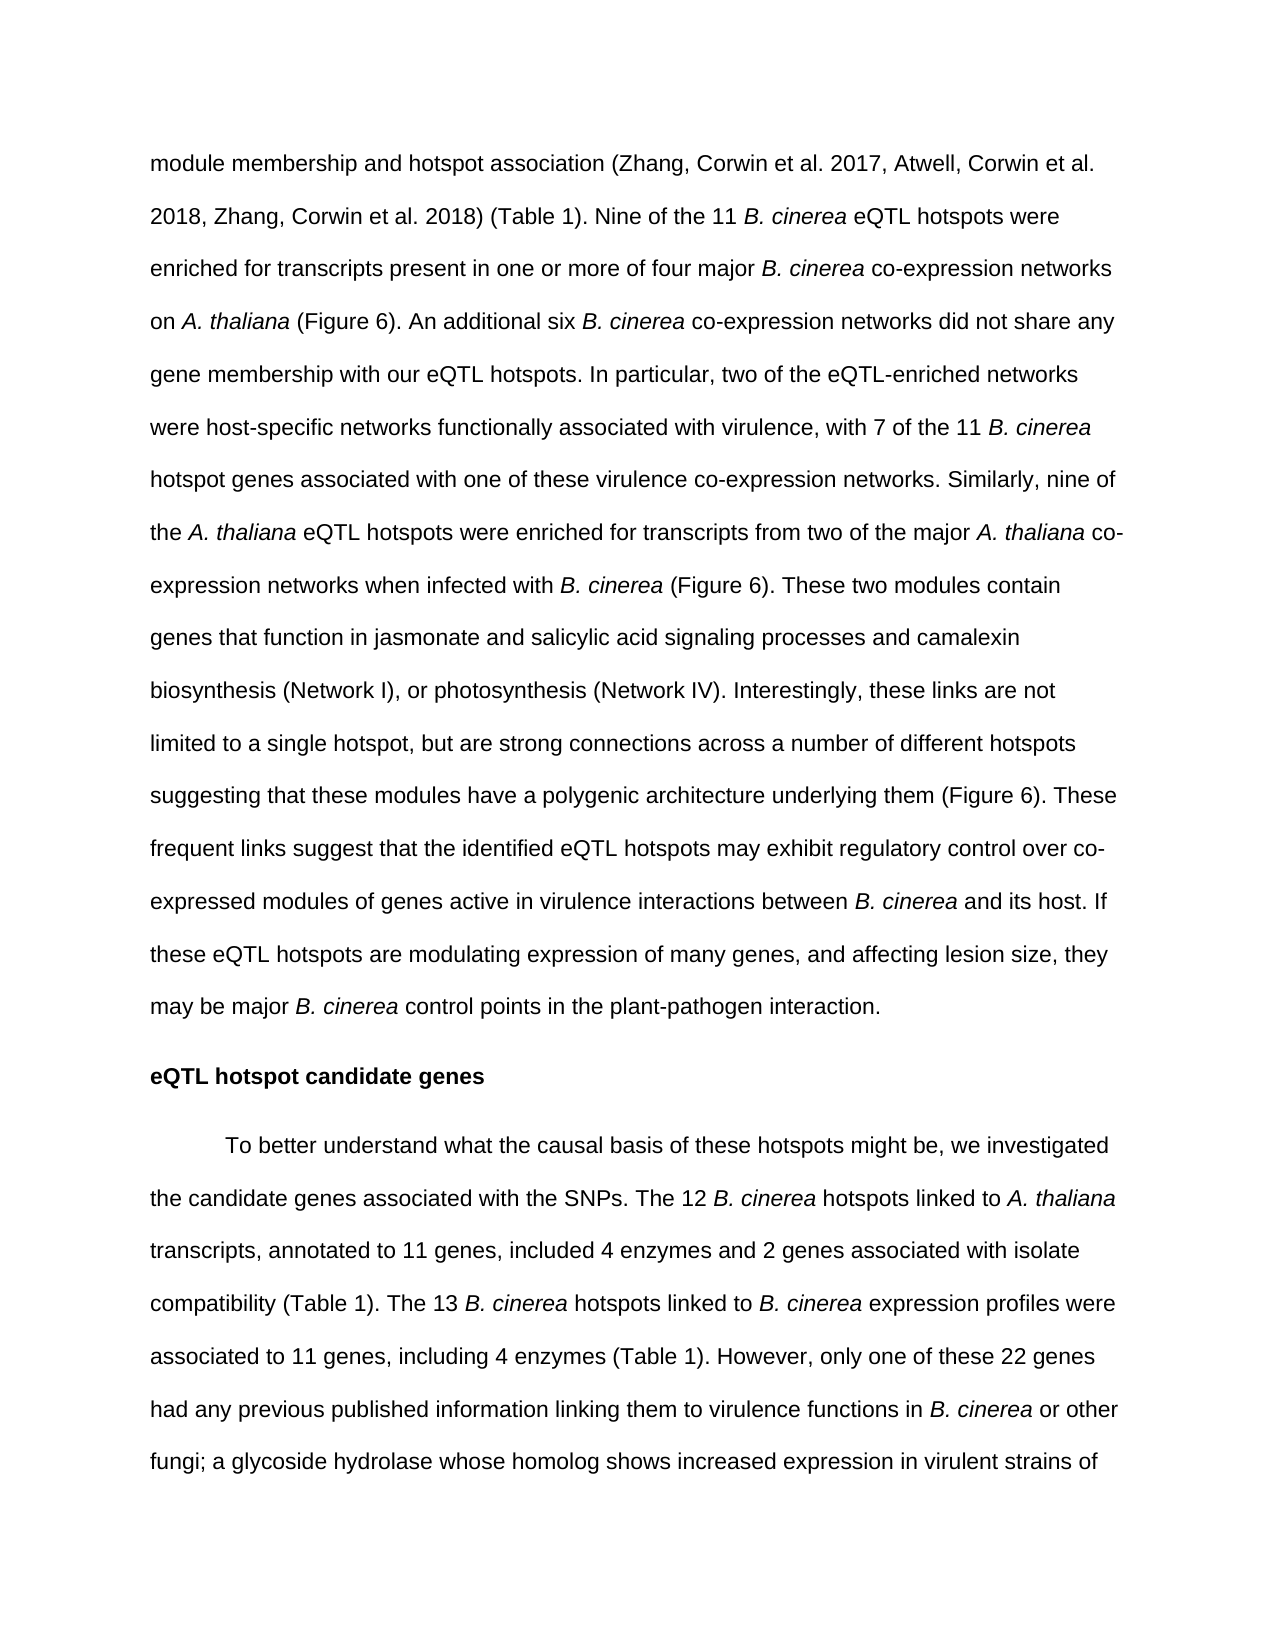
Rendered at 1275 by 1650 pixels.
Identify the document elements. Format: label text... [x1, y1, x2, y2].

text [150, 1132, 1125, 1475]
text eQTL hotspot candidate genes [150, 1063, 1125, 1089]
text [150, 150, 1125, 1020]
